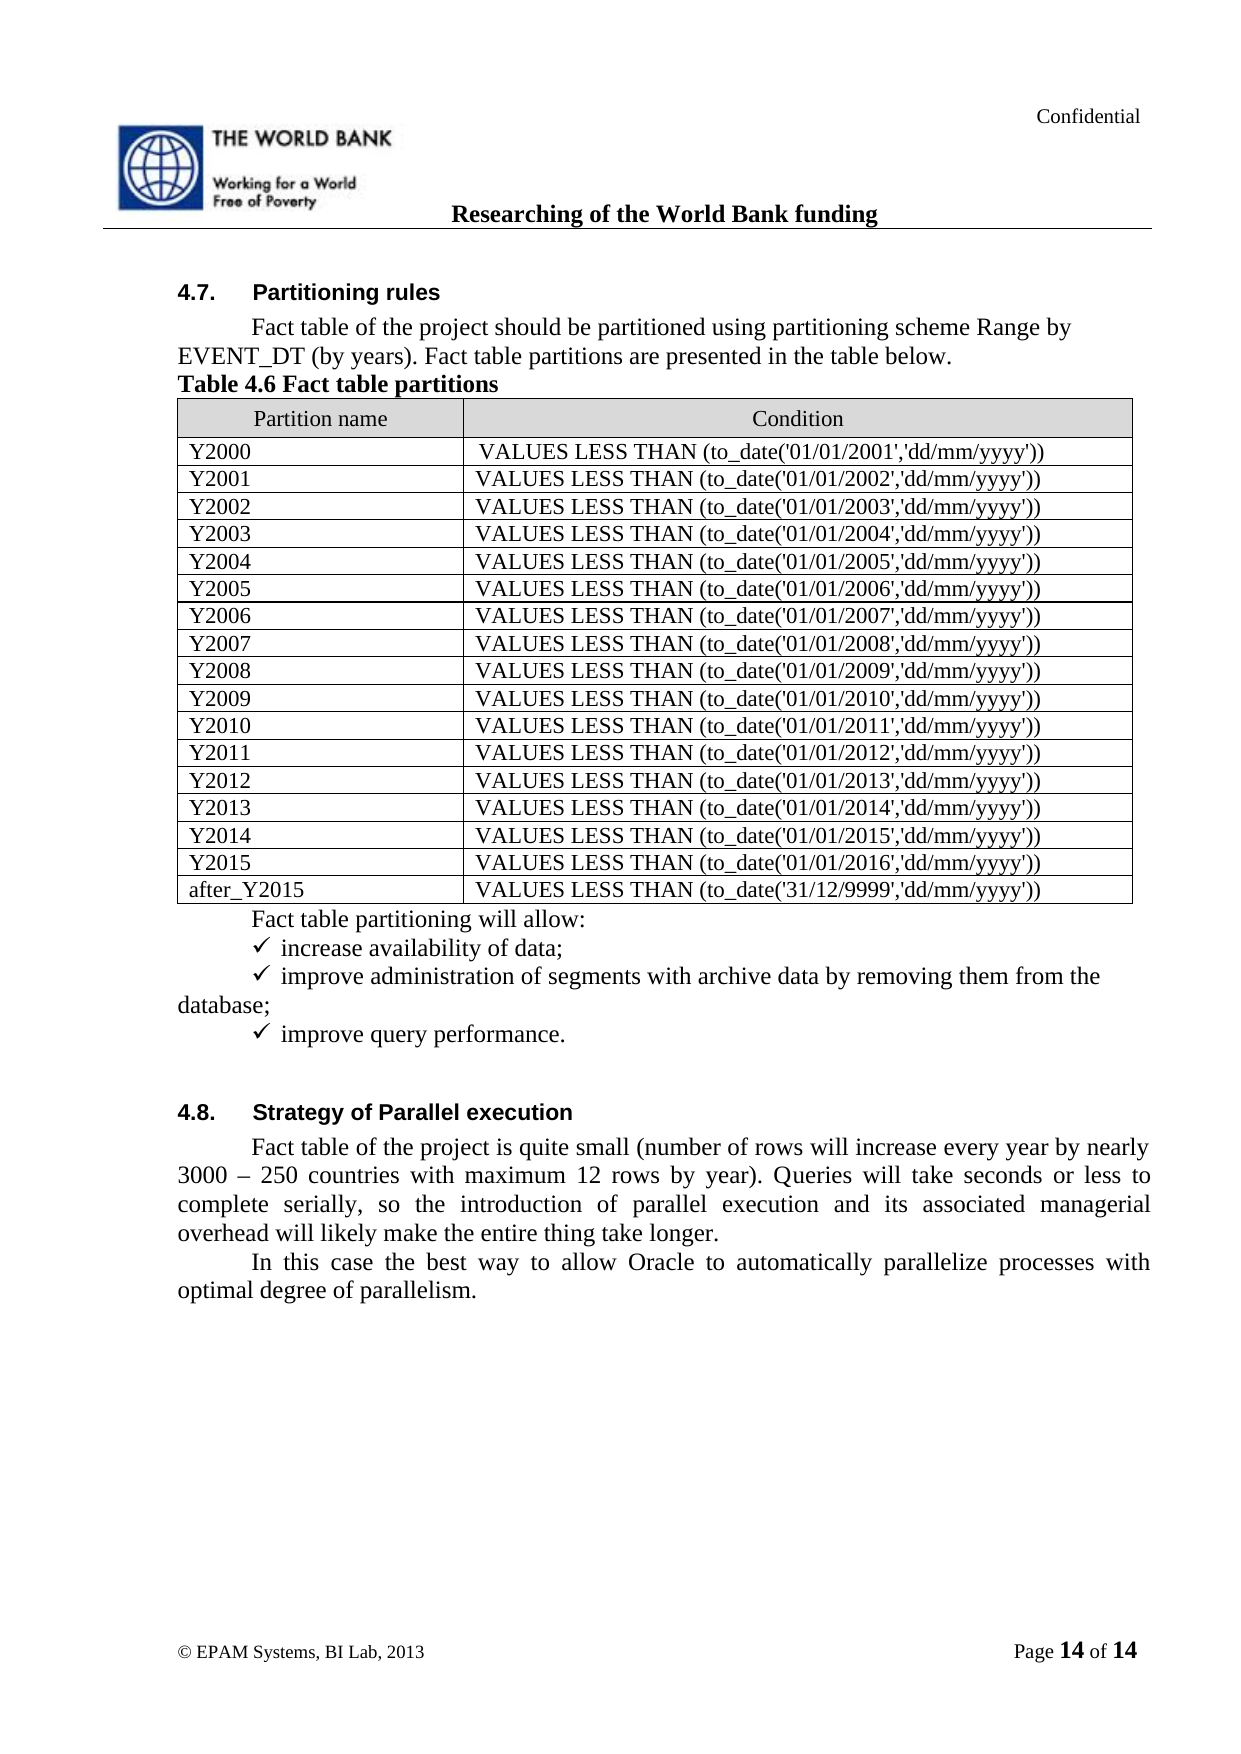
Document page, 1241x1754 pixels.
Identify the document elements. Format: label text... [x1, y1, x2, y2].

table_cell Y2004 [178, 548, 463, 574]
table_cell Y2007 [178, 630, 463, 656]
table_cell Y2003 [178, 520, 463, 547]
table_cell Y2002 [178, 493, 463, 519]
table_cell VALUES LESS THAN (to_date('01/01/2004','dd/mm/yyyy')) [464, 520, 1132, 547]
text In this case the best way to allow Oracle to automatically parallelize processes with optimal degree of parallelism. [177, 1247, 1152, 1304]
table_cell VALUES LESS THAN (to_date('01/01/2001','dd/mm/yyyy')) [464, 438, 1132, 464]
table_cell VALUES LESS THAN (to_date('01/01/2008','dd/mm/yyyy')) [464, 630, 1132, 656]
table_cell VALUES LESS THAN (to_date('01/01/2003','dd/mm/yyyy')) [464, 493, 1132, 519]
table_cell VALUES LESS THAN (to_date('01/01/2002','dd/mm/yyyy')) [464, 466, 1132, 492]
table_cell VALUES LESS THAN (to_date('01/01/2009','dd/mm/yyyy')) [464, 657, 1132, 684]
table_cell Y2014 [178, 822, 463, 848]
table_cell Y2008 [178, 657, 463, 684]
table_cell VALUES LESS THAN (to_date('01/01/2012','dd/mm/yyyy')) [464, 740, 1132, 766]
table_cell VALUES LESS THAN (to_date('01/01/2015','dd/mm/yyyy')) [464, 822, 1132, 848]
table_cell after_Y2015 [178, 876, 463, 903]
subtitle Strategy of Parallel execution [177, 1099, 1152, 1125]
table_cell Y2005 [178, 575, 463, 601]
list improve administration of segments with archive data by removing them from the database; [177, 961, 1152, 1019]
text Fact table of the project is quite small (number of rows will increase every year by nearly 3000 – 250 countries with maximum 12 rows by year). Queries will take seconds or less to complete serially, so the introduction of parallel execution and its associated managerial overhead will likely make the entire thing take longer. [177, 1132, 1152, 1247]
table_cell VALUES LESS THAN (to_date('01/01/2011','dd/mm/yyyy')) [464, 712, 1132, 738]
list Table 4.6 Fact table partitions [177, 369, 1152, 398]
table_cell Y2015 [178, 849, 463, 875]
table_cell VALUES LESS THAN (to_date('01/01/2005','dd/mm/yyyy')) [464, 548, 1132, 574]
table_cell Y2012 [178, 767, 463, 793]
table_header Condition [464, 399, 1132, 437]
table_cell Y2011 [178, 740, 463, 766]
table_cell VALUES LESS THAN (to_date('01/01/2014','dd/mm/yyyy')) [464, 794, 1132, 821]
table_cell VALUES LESS THAN (to_date('01/01/2010','dd/mm/yyyy')) [464, 685, 1132, 711]
table_cell Y2000 [178, 438, 463, 464]
list improve query performance. [177, 1019, 1152, 1048]
table_cell VALUES LESS THAN (to_date('31/12/9999','dd/mm/yyyy')) [464, 876, 1132, 903]
list increase availability of data; [177, 933, 1152, 961]
table_cell Y2010 [178, 712, 463, 738]
table_cell Y2001 [178, 466, 463, 492]
picture [114, 103, 406, 223]
table_cell VALUES LESS THAN (to_date('01/01/2016','dd/mm/yyyy')) [464, 849, 1132, 875]
table_header Partition name [178, 399, 463, 437]
text Fact table of the project should be partitioned using partitioning scheme Range by EVENT_DT (by years). Fact table partitions are presented in the table below. [177, 312, 1152, 369]
table_cell VALUES LESS THAN (to_date('01/01/2006','dd/mm/yyyy')) [464, 575, 1132, 601]
table_cell Y2009 [178, 685, 463, 711]
table_cell Y2013 [178, 794, 463, 821]
table_cell VALUES LESS THAN (to_date('01/01/2013','dd/mm/yyyy')) [464, 767, 1132, 793]
subtitle Partitioning rules [177, 279, 1152, 306]
table_cell Y2006 [178, 603, 463, 629]
table_cell VALUES LESS THAN (to_date('01/01/2007','dd/mm/yyyy')) [464, 603, 1132, 629]
text Fact table partitioning will allow: [177, 904, 1152, 933]
